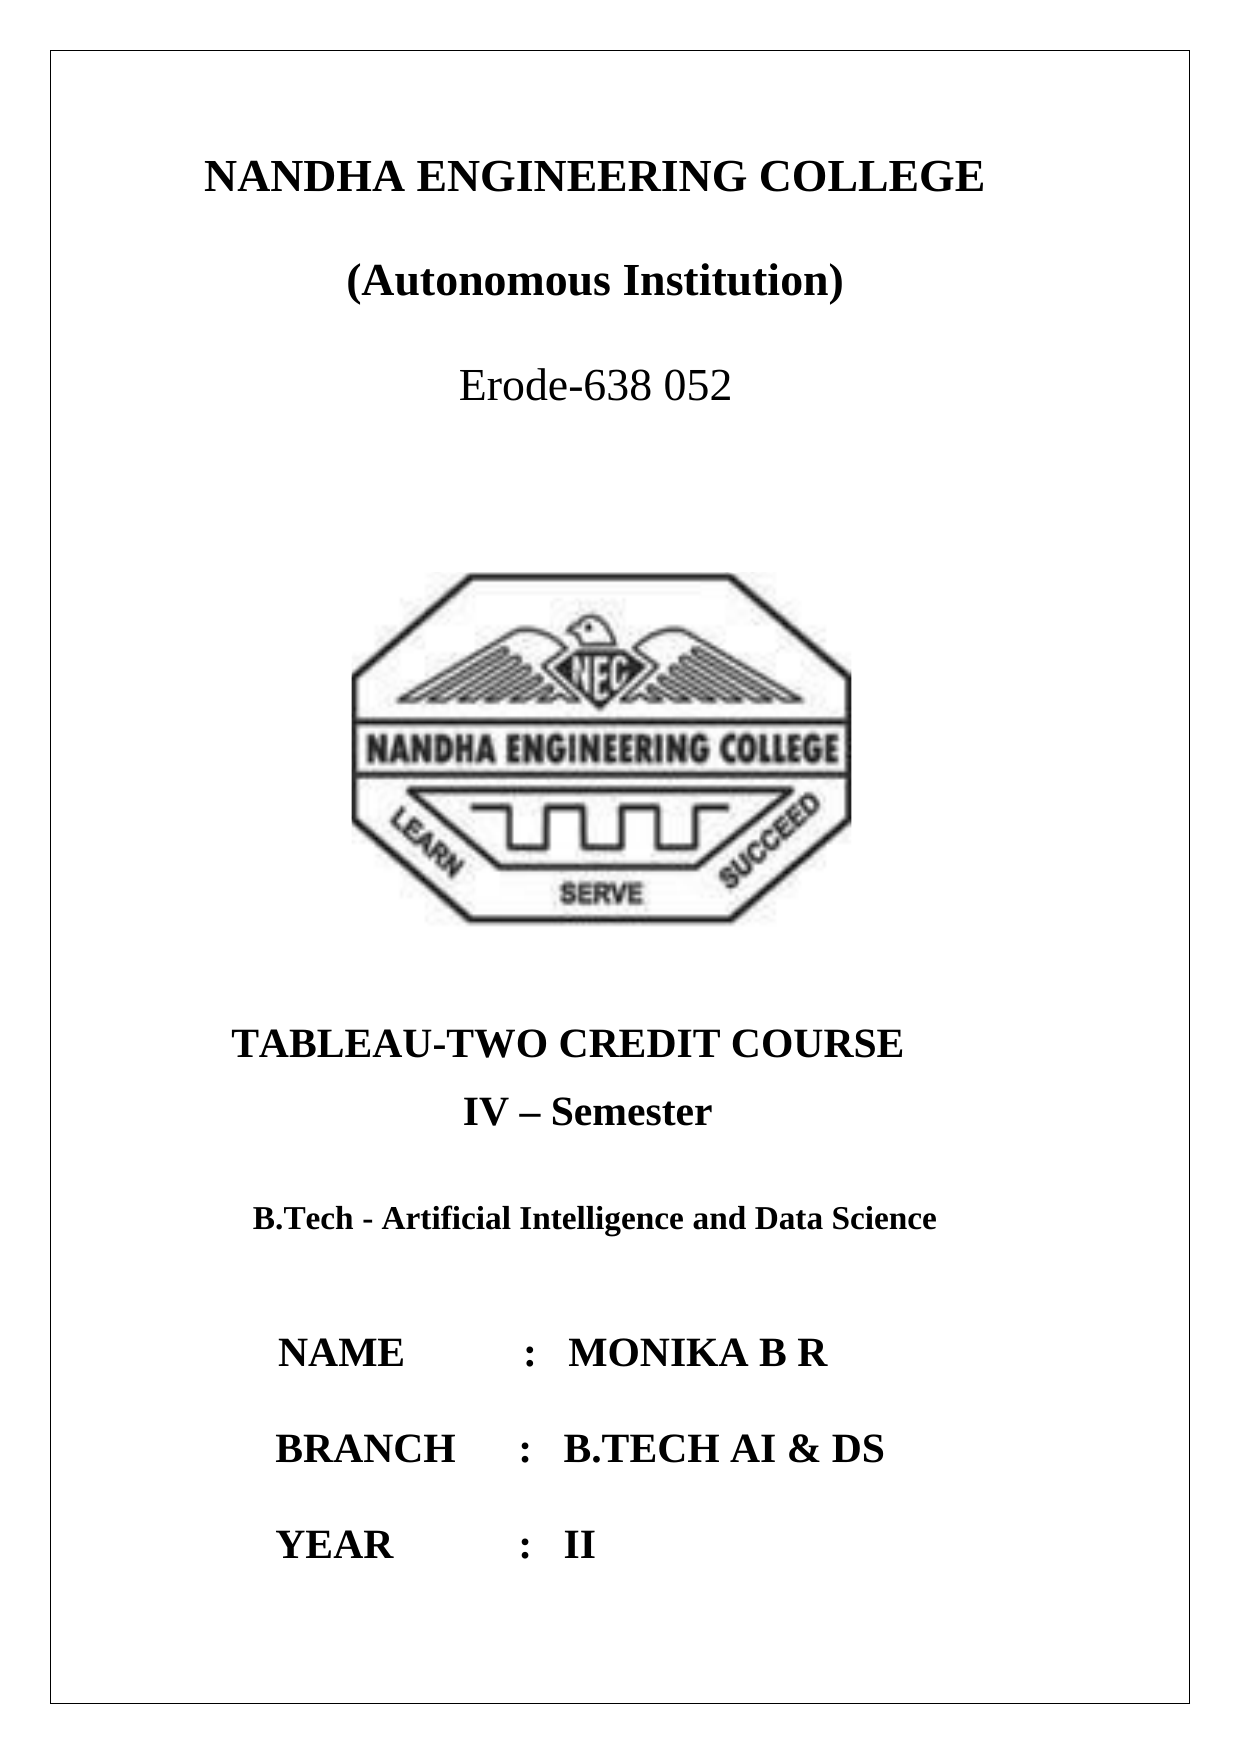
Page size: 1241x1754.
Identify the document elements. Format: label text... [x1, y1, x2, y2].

text BRANCH : B.TECH AI & DS [150, 1423, 1090, 1471]
text TABLEAU-TWO CREDIT COURSE [174, 1018, 1014, 1066]
text NANDHA ENGINEERING COLLEGE [174, 150, 1016, 202]
text B.Tech - Artificial Intelligence and Data Science [174, 1198, 1016, 1236]
picture [351, 572, 852, 930]
text (Autonomous Institution) [174, 254, 1016, 306]
text IV – Semester [150, 1087, 1014, 1134]
text Erode-638 052 [174, 359, 1017, 411]
text YEAR : II [150, 1519, 1090, 1567]
text NAME : MONIKA B R [174, 1327, 1090, 1375]
